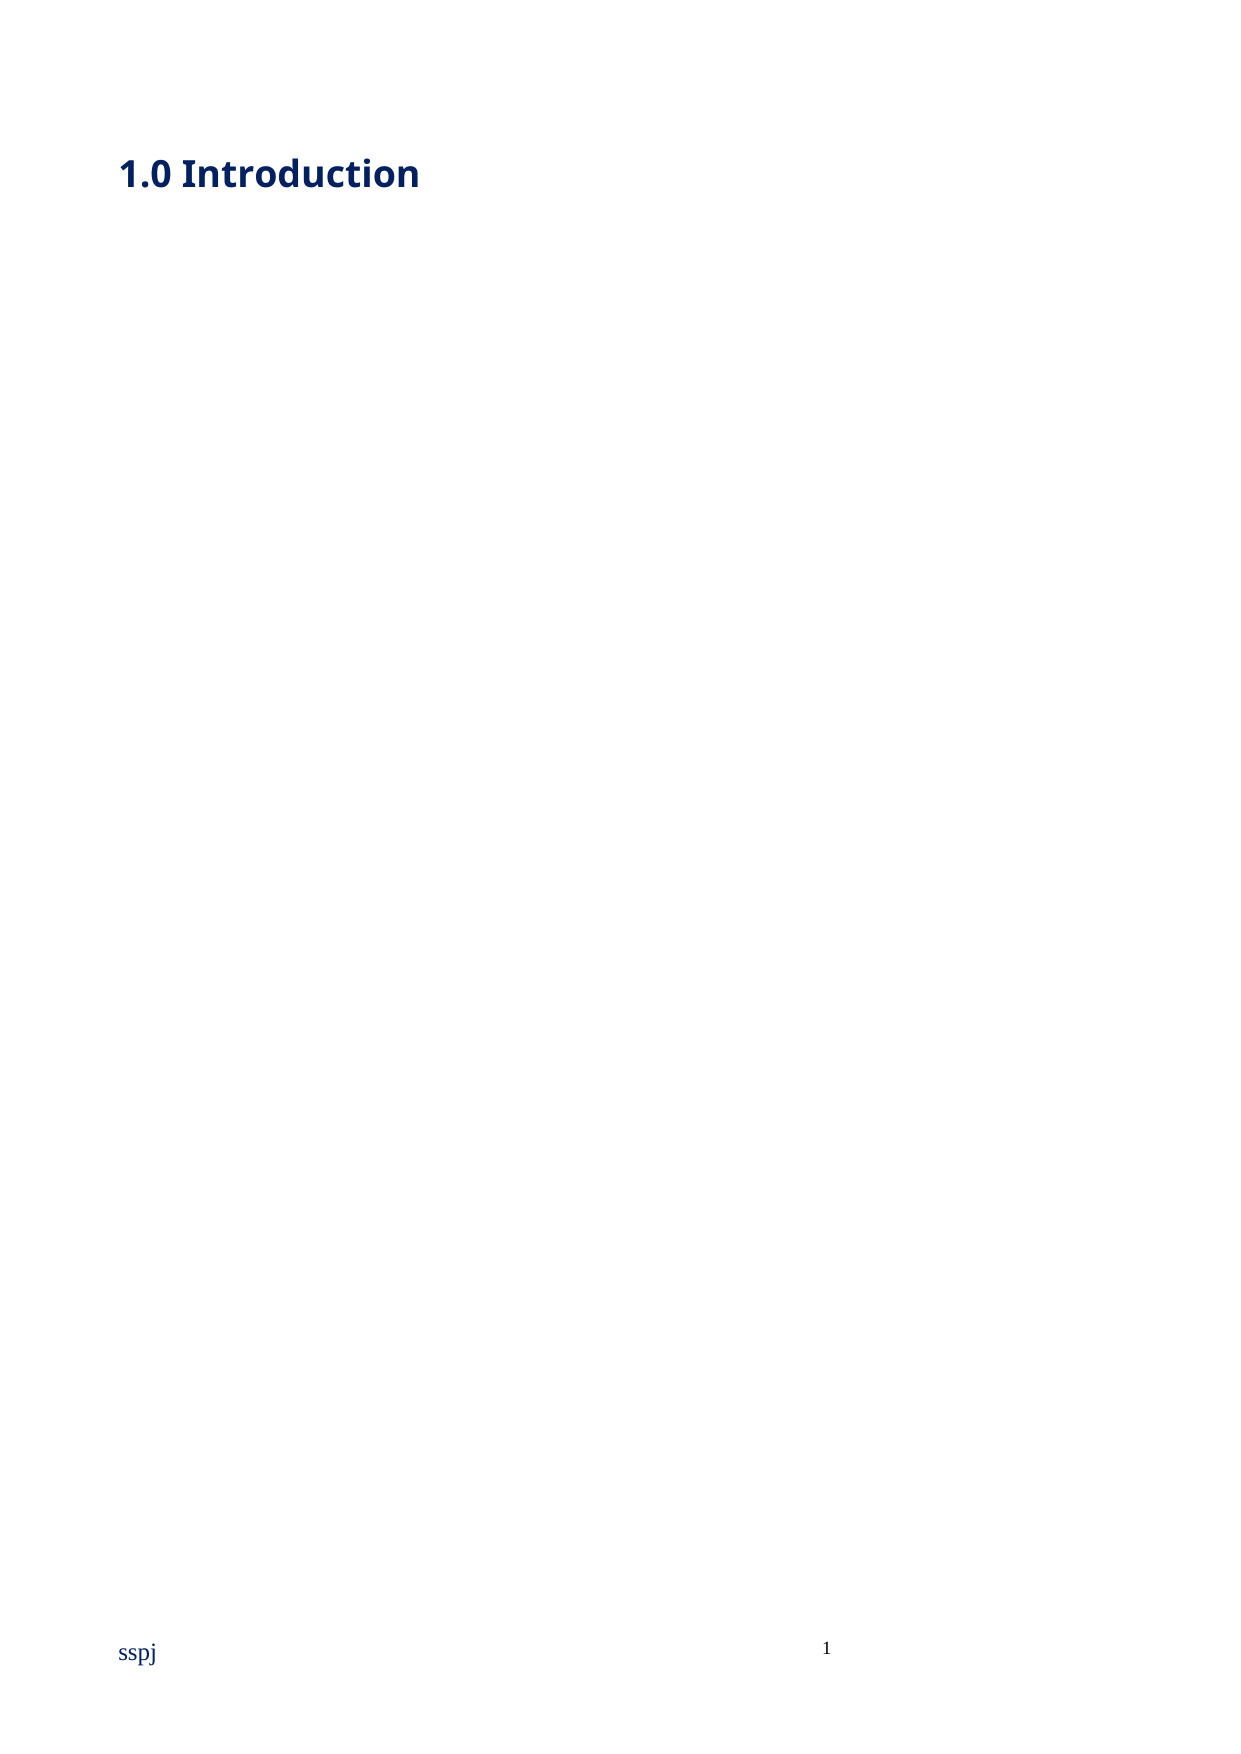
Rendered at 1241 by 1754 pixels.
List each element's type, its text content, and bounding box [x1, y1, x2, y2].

text 1.0 Introduction [118, 147, 1122, 198]
